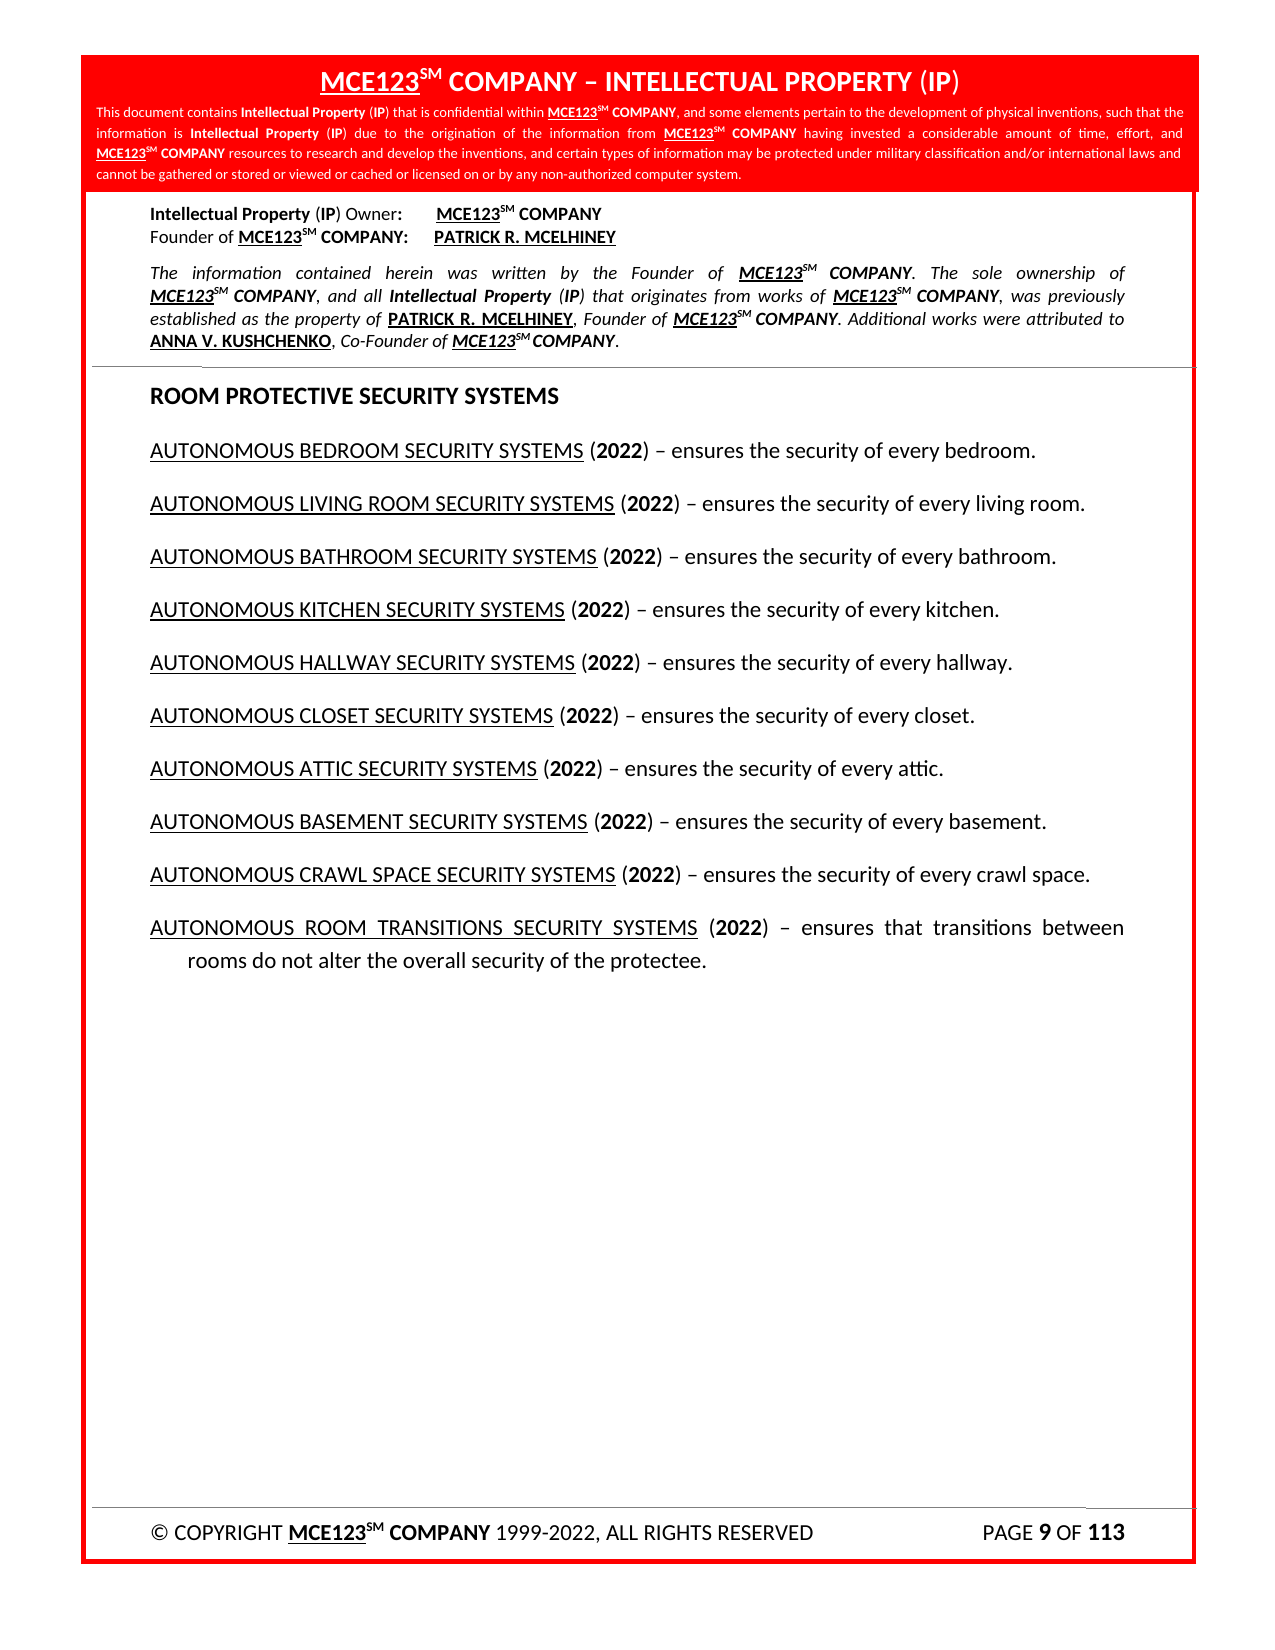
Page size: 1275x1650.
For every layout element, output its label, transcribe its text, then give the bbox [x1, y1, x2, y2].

text AUTONOMOUS LIVING ROOM SECURITY SYSTEMS (2022) – ensures the security of every living room. [150, 489, 1125, 517]
text AUTONOMOUS KITCHEN SECURITY SYSTEMS (2022) – ensures the security of every kitchen. [150, 595, 1125, 623]
text AUTONOMOUS CLOSET SECURITY SYSTEMS (2022) – ensures the security of every closet. [150, 701, 1125, 729]
text AUTONOMOUS ATTIC SECURITY SYSTEMS (2022) – ensures the security of every attic. [150, 754, 1125, 782]
text ROOM PROTECTIVE SECURITY SYSTEMS [150, 381, 1125, 411]
text AUTONOMOUS BASEMENT SECURITY SYSTEMS (2022) – ensures the security of every basement. [150, 807, 1125, 836]
text AUTONOMOUS BATHROOM SECURITY SYSTEMS (2022) – ensures the security of every bathroom. [150, 542, 1125, 570]
text AUTONOMOUS CRAWL SPACE SECURITY SYSTEMS (2022) – ensures the security of every crawl space. [150, 861, 1125, 888]
text AUTONOMOUS HALLWAY SECURITY SYSTEMS (2022) – ensures the security of every hallway. [150, 648, 1125, 676]
text AUTONOMOUS ROOM TRANSITIONS SECURITY SYSTEMS (2022) – ensures that transitions between rooms do not alter the overall security of the protectee. [150, 913, 1125, 974]
text AUTONOMOUS BEDROOM SECURITY SYSTEMS (2022) – ensures the security of every bedroom. [150, 436, 1125, 464]
